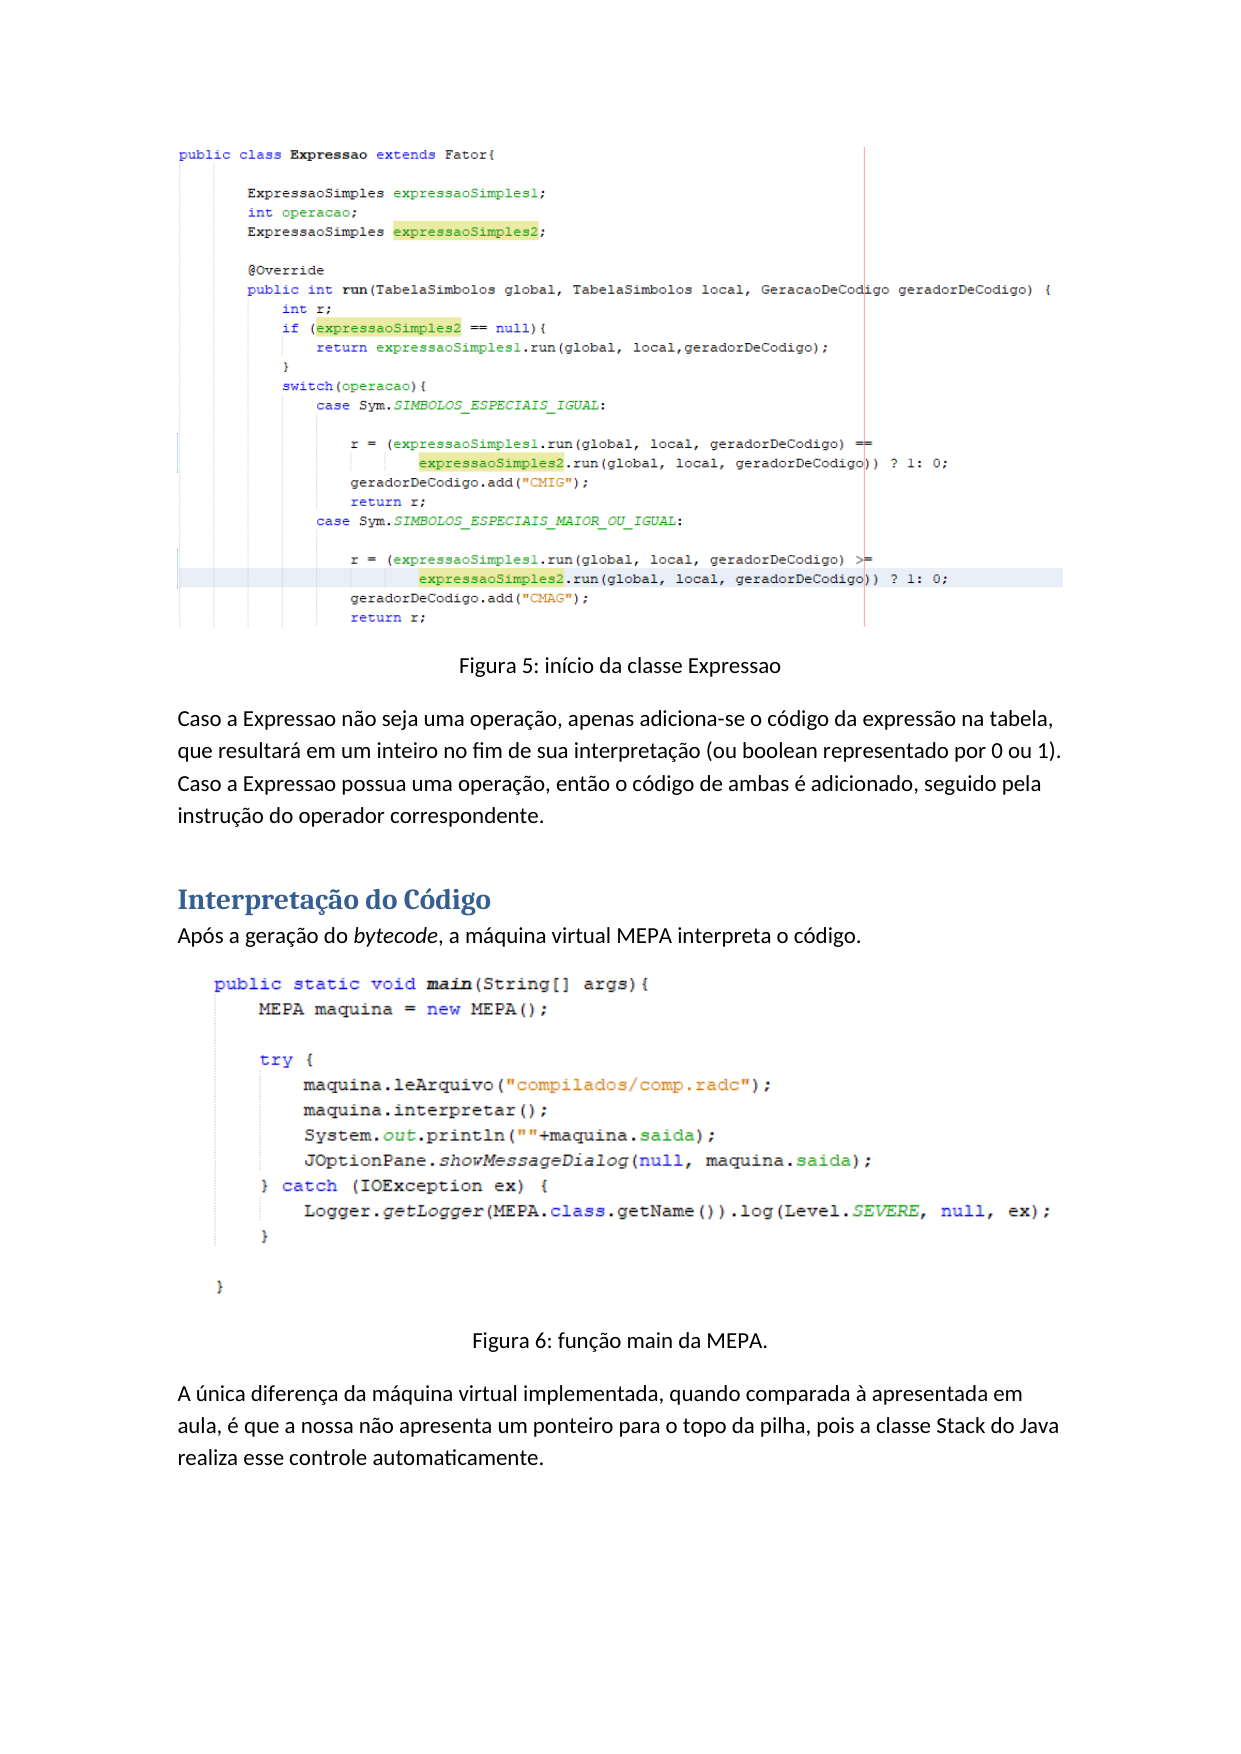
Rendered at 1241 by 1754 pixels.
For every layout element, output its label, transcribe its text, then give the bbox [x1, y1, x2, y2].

text Após a geração do bytecode, a máquina virtual MEPA interpreta o código. [177, 922, 1063, 950]
picture [177, 147, 1063, 627]
text Figura 5: início da classe Expressao [177, 651, 1063, 679]
subtitle Interpretação do Código [177, 883, 1063, 917]
text Caso a Expressao não seja uma operação, apenas adiciona-se o código da expressão na tabela, que resultará em um inteiro no fim de sua interpretação (ou boolean representado por 0 ou 1). Caso a Expressao possua uma operação, então o código de ambas é adicionado, seguido pela instrução do operador correspondente. [177, 704, 1063, 829]
text A única diferença da máquina virtual implementada, quando comparada à apresentada em aula, é que a nossa não apresenta um ponteiro para o topo da pilha, pois a classe Stack do Java realiza esse controle automaticamente. [177, 1379, 1063, 1472]
text Figura 6: função main da MEPA. [177, 1326, 1063, 1354]
picture [177, 974, 1063, 1302]
